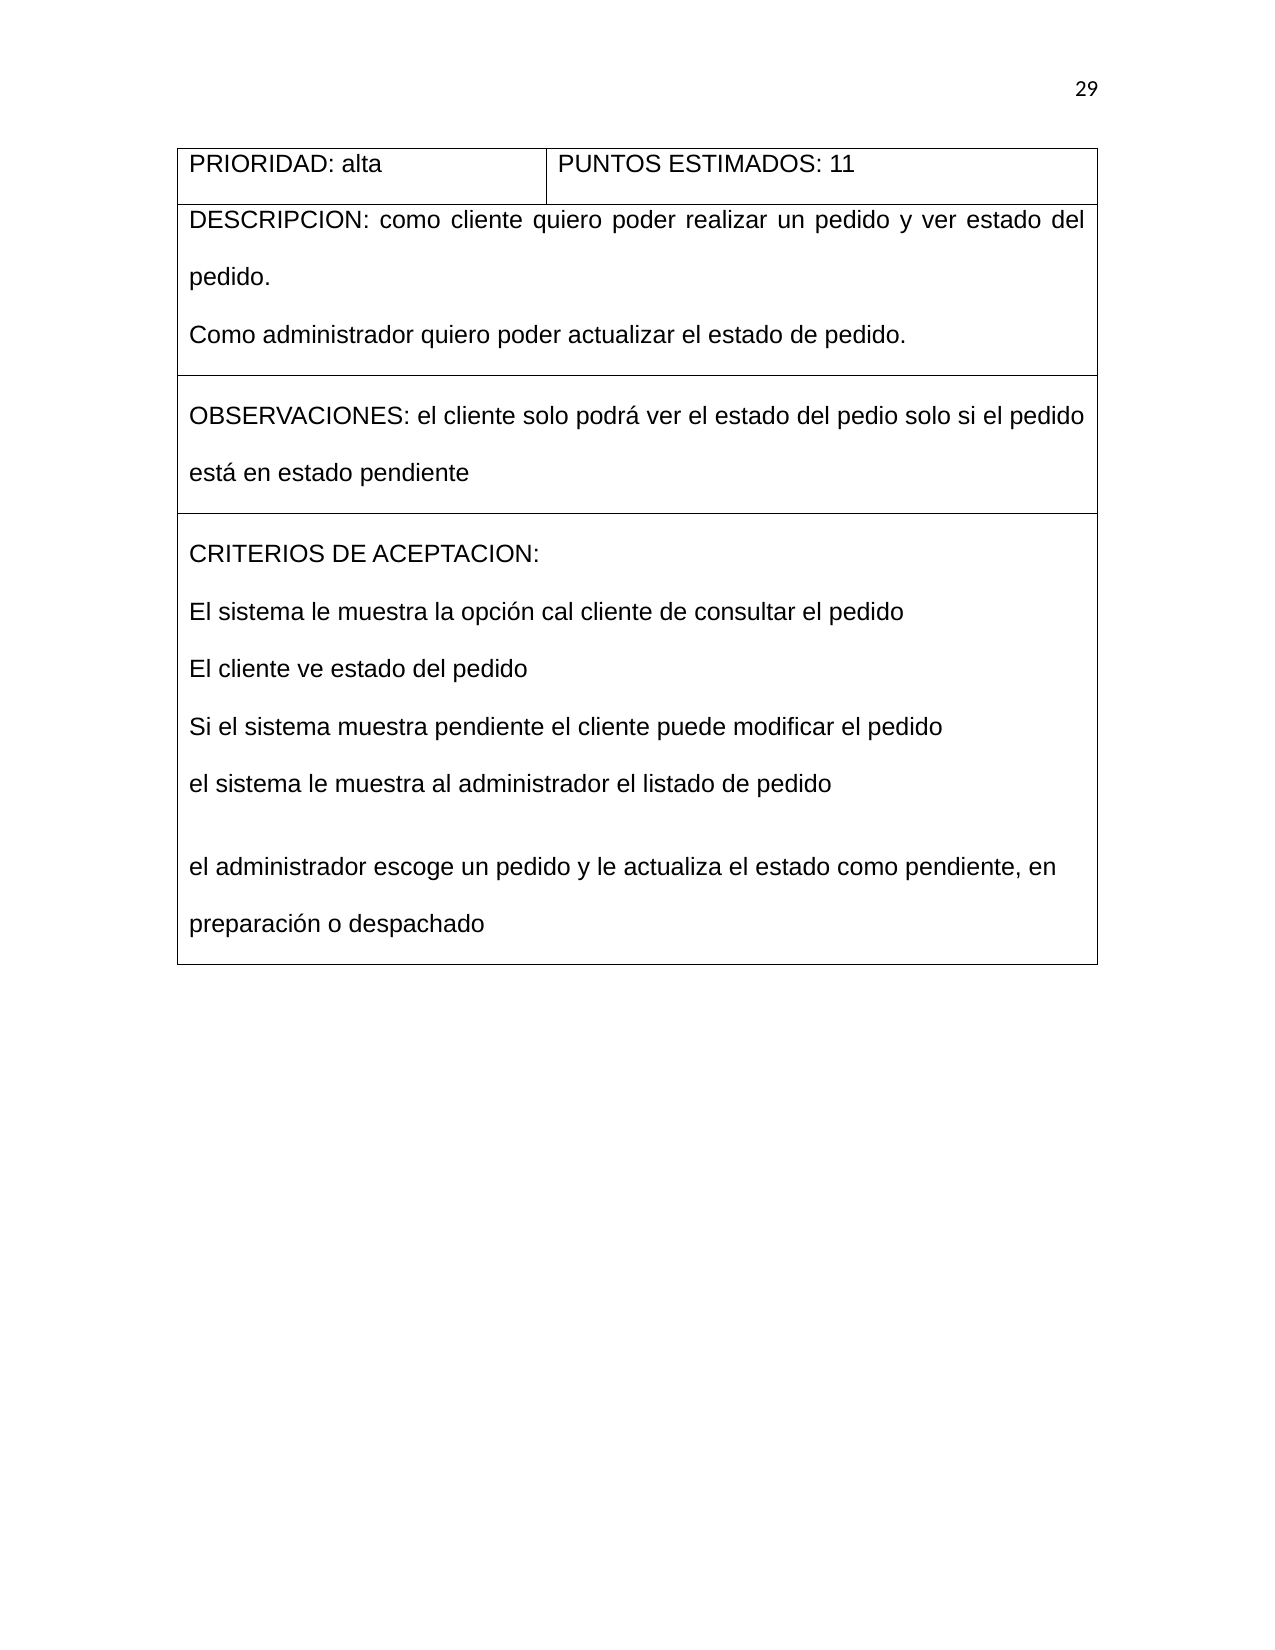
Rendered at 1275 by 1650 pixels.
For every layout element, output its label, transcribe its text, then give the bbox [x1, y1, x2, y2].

table_cell OBSERVACIONES: el cliente solo podrá ver el estado del pedio solo si el pedido está en estado pendiente [178, 376, 1097, 513]
table_cell PRIORIDAD: alta [178, 149, 546, 204]
table_cell DESCRIPCION: como cliente quiero poder realizar un pedido y ver estado del pedido. Como administrador quiero poder actualizar el estado de pedido. [178, 205, 1097, 375]
table_cell CRITERIOS DE ACEPTACION: El sistema le muestra la opción cal cliente de consultar el pedido El cliente ve estado del pedido Si el sistema muestra pendiente el cliente puede modificar el pedido el sistema le muestra al administrador el listado de pedido el administrador escoge un pedido y le actualiza el estado como pendiente, en preparación o despachado [178, 514, 1097, 964]
table_cell PUNTOS ESTIMADOS: 11 [547, 149, 1097, 204]
